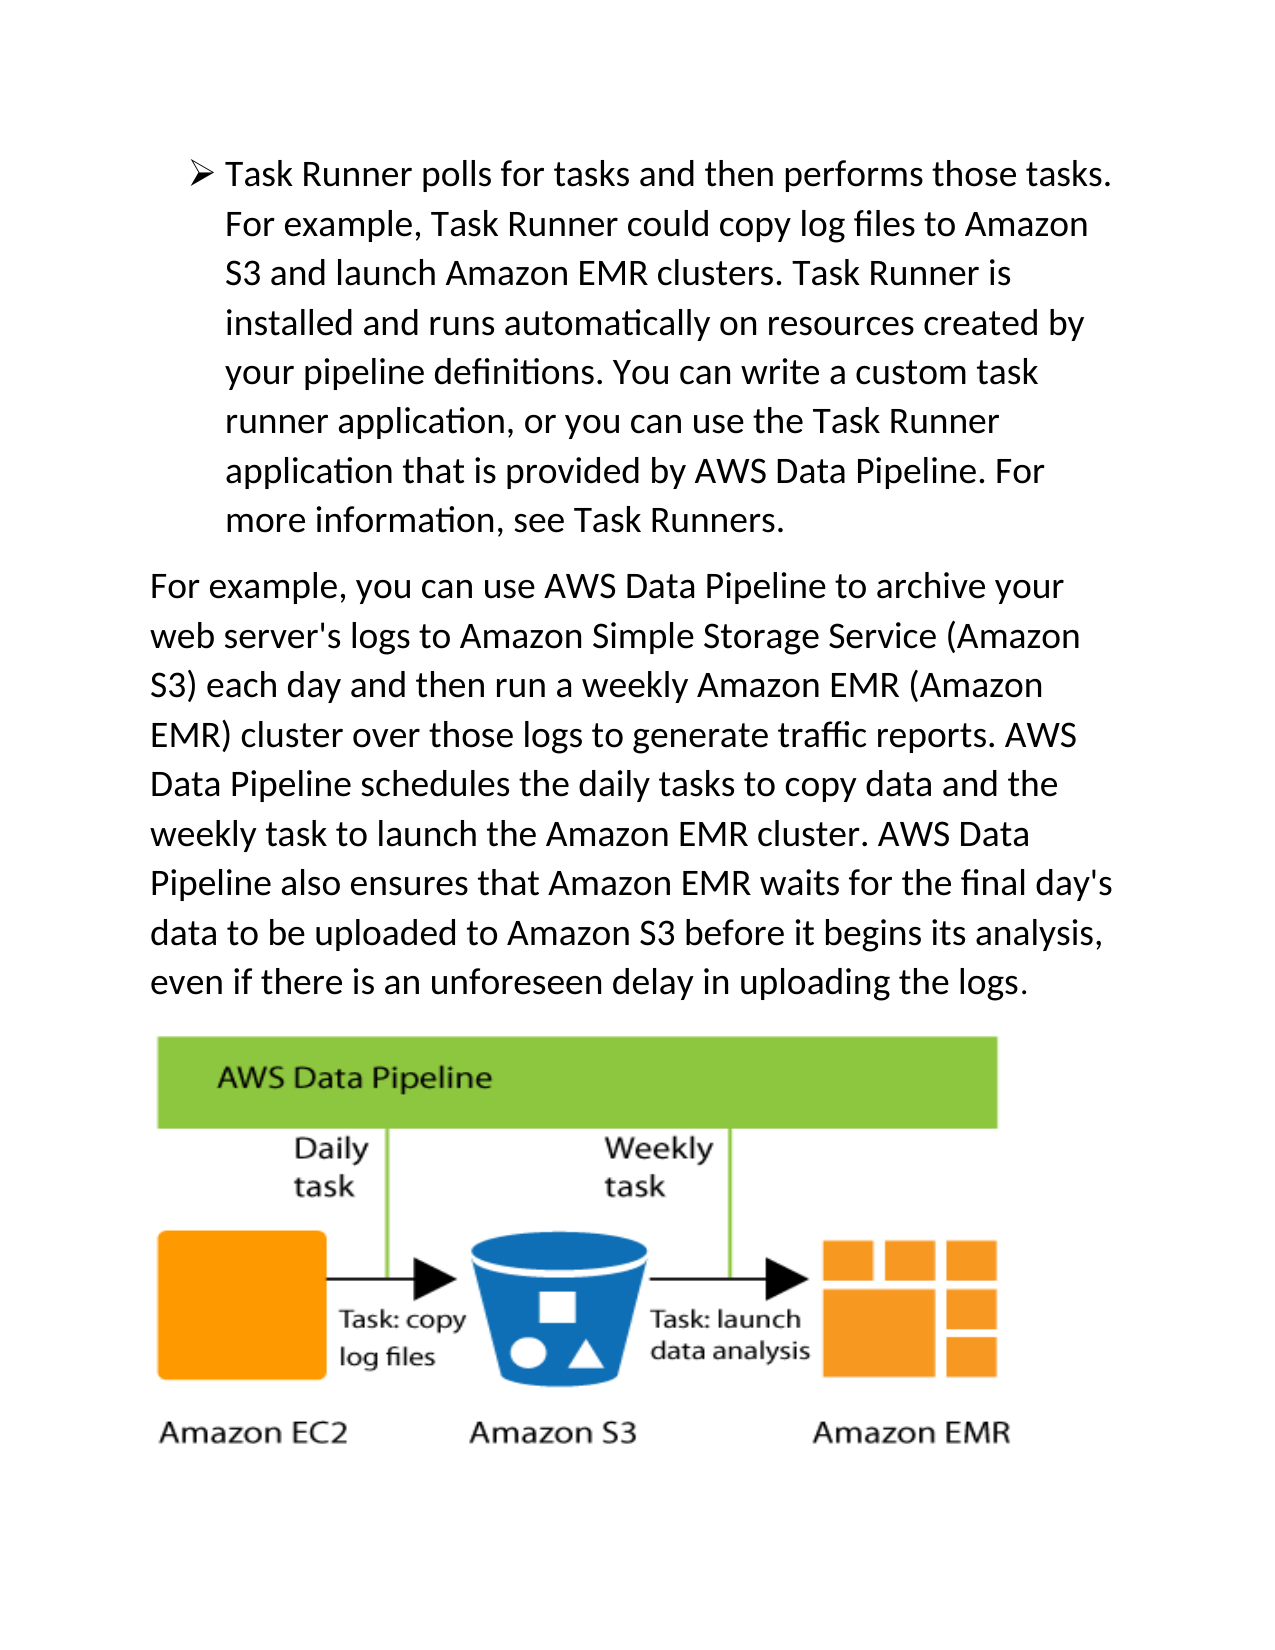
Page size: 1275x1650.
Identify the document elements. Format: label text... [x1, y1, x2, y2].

picture [150, 1024, 1030, 1458]
text For example, you can use AWS Data Pipeline to archive your web server's logs to Amazon Simple Storage Service (Amazon S3) each day and then run a weekly Amazon EMR (Amazon EMR) cluster over those logs to generate traffic reports. AWS Data Pipeline schedules the daily tasks to copy data and the weekly task to launch the Amazon EMR cluster. AWS Data Pipeline also ensures that Amazon EMR waits for the final day's data to be uploaded to Amazon S3 before it begins its analysis, even if there is an unforeseen delay in uploading the logs. [150, 562, 1125, 1004]
list Task Runner polls for tasks and then performs those tasks. For example, Task Runner could copy log files to Amazon S3 and launch Amazon EMR clusters. Task Runner is installed and runs automatically on resources created by your pipeline definitions. You can write a custom task runner application, or you can use the Task Runner application that is provided by AWS Data Pipeline. For more information, see Task Runners. [187, 150, 1125, 542]
